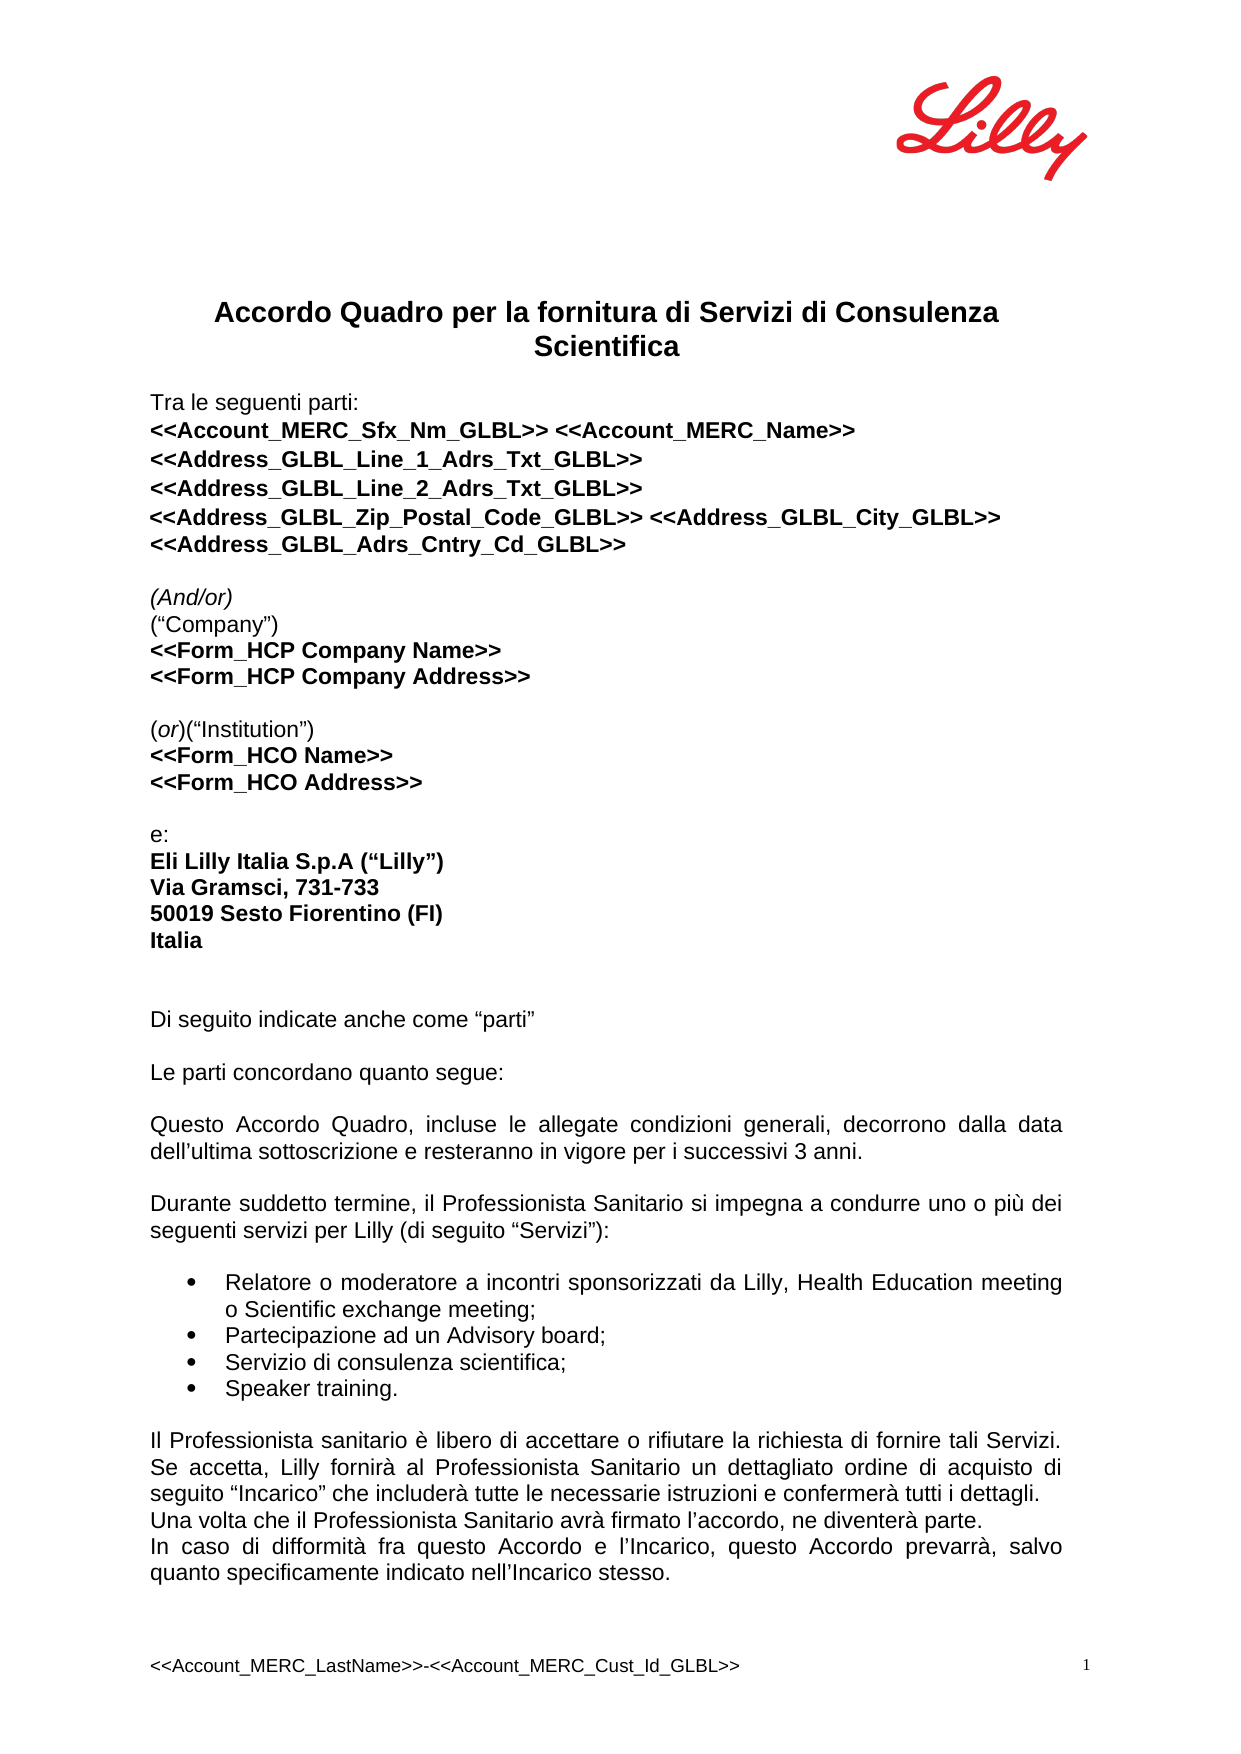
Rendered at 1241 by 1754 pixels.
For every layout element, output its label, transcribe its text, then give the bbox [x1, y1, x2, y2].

table_header Di seguito indicate anche come “parti” Le parti concordano quanto segue: Questo Accordo Quadro, incluse le allegate condizioni generali, decorrono dalla data dell’ultima sottoscrizione e resteranno in vigore per i successivi 3 anni. Durante suddetto termine, il Professionista Sanitario si impegna a condurre uno o più dei seguenti servizi per Lilly (di seguito “Servizi”): Relatore o moderatore a incontri sponsorizzati da Lilly, Health Education meeting o Scientific exchange meeting; Partecipazione ad un Advisory board; Servizio di consulenza scientifica; Speaker training. Il Professionista sanitario è libero di accettare o rifiutare la richiesta di fornire tali Servizi. Se accetta, Lilly fornirà al Professionista Sanitario un dettagliato ordine di acquisto di seguito “Incarico” che includerà tutte le necessarie istruzioni e confermerà tutti i dettagli. Una volta che il Professionista Sanitario avrà firmato l’accordo, ne diventerà parte. In caso di difformità fra questo Accordo e l’Incarico, questo Accordo prevarrà, salvo quanto specificamente indicato nell’Incarico stesso. [139, 1006, 1074, 1586]
picture [896, 76, 1088, 181]
table_header Accordo Quadro per la fornitura di Servizi di Consulenza Scientifica Tra le seguenti parti: <<Account_MERC_Sfx_Nm_GLBL>> <<Account_MERC_Name>> <<Address_GLBL_Line_1_Adrs_Txt_GLBL>> <<Address_GLBL_Line_2_Adrs_Txt_GLBL>> <<Address_GLBL_Zip_Postal_Code_GLBL>> <<Address_GLBL_City_GLBL>> <<Address_GLBL_Adrs_Cntry_Cd_GLBL>> (And/or) (“Company”) <<Form_HCP Company Name>> <<Form_HCP Company Address>> (or)(“Institution”) <<Form_HCO Name>> <<Form_HCO Address>> e: Eli Lilly Italia S.p.A (“Lilly”) Via Gramsci, 731-733 50019 Sesto Fiorentino (FI) Italia [139, 295, 1074, 979]
